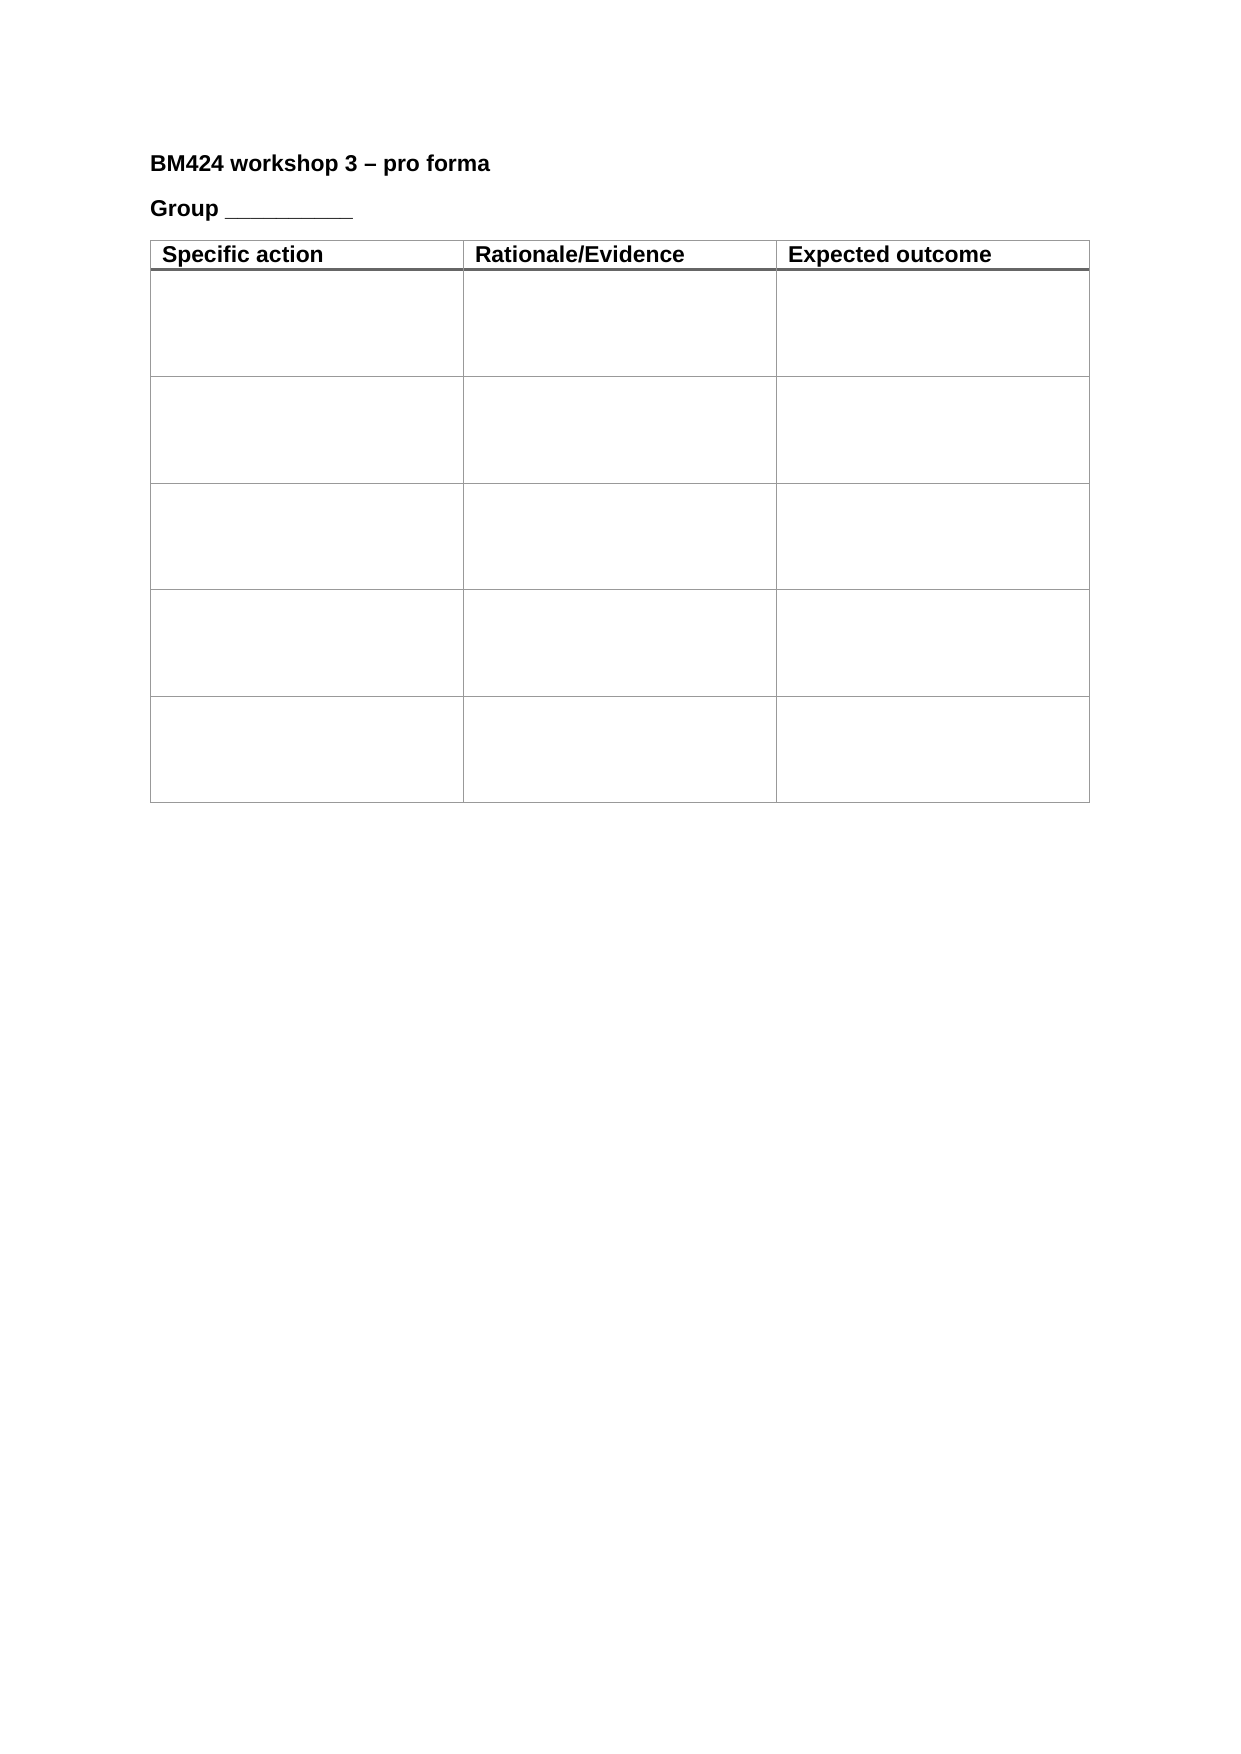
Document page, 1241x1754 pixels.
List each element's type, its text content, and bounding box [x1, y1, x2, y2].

table_header Expected outcome [777, 241, 1089, 268]
table_cell [777, 377, 1089, 483]
text Group __________ [150, 195, 1090, 221]
table_cell [151, 484, 463, 589]
table_cell [777, 590, 1089, 696]
table_cell [151, 590, 463, 696]
table_header Rationale/Evidence [464, 241, 776, 268]
table_cell [464, 697, 776, 802]
text BM424 workshop 3 – pro forma [150, 150, 1090, 176]
table_cell [464, 271, 776, 376]
table_header Specific action [151, 241, 463, 268]
table_cell [777, 271, 1089, 376]
table_cell [151, 377, 463, 483]
table_cell [151, 271, 463, 376]
table_cell [464, 590, 776, 696]
table_cell [777, 484, 1089, 589]
table_cell [464, 484, 776, 589]
table_cell [151, 697, 463, 802]
table_cell [777, 697, 1089, 802]
table_cell [464, 377, 776, 483]
